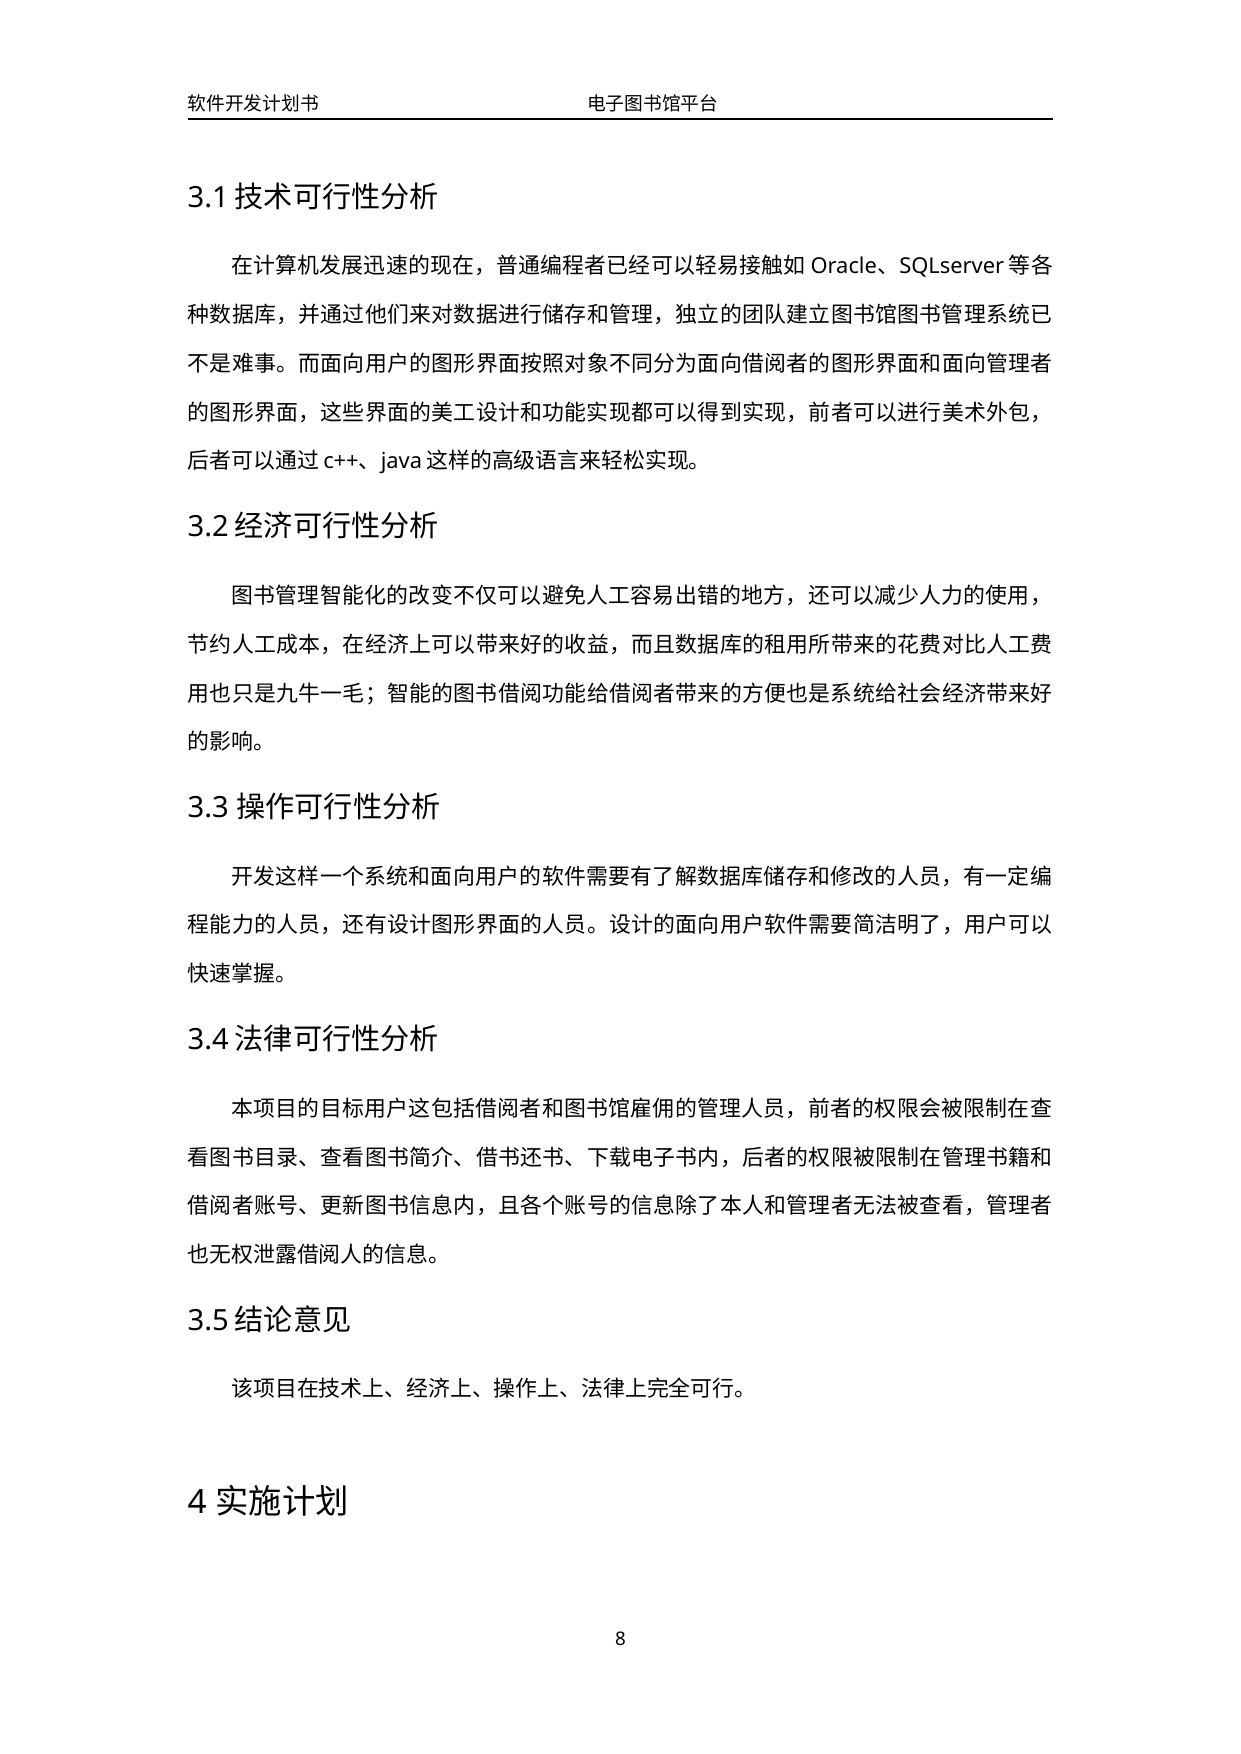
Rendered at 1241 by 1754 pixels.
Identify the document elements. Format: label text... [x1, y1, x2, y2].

text 3.1技术可行性分析 [187, 162, 1053, 227]
text 开发这样一个系统和面向用户的软件需要有了解数据库储存和修改的人员，有一定编程能力的人员，还有设计图形界面的人员。设计的面向用户软件需要简洁明了，用户可以快速掌握。 [187, 858, 1053, 988]
text 3.2经济可行性分析 [187, 491, 1053, 556]
text 3.3 操作可行性分析 [187, 772, 1053, 837]
text 图书管理智能化的改变不仅可以避免人工容易出错的地方，还可以减少人力的使用，节约人工成本，在经济上可以带来好的收益，而且数据库的租用所带来的花费对比人工费用也只是九牛一毛；智能的图书借阅功能给借阅者带来的方便也是系统给社会经济带来好的影响。 [187, 578, 1053, 756]
text 3.4法律可行性分析 [187, 1004, 1053, 1069]
text 4 实施计划 [187, 1467, 1053, 1532]
text 该项目在技术上、经济上、操作上、法律上完全可行。 [187, 1371, 1053, 1403]
text 3.5结论意见 [187, 1285, 1053, 1350]
text 在计算机发展迅速的现在，普通编程者已经可以轻易接触如Oracle、SQLserver等各种数据库，并通过他们来对数据进行储存和管理，独立的团队建立图书馆图书管理系统已不是难事。而面向用户的图形界面按照对象不同分为面向借阅者的图形界面和面向管理者的图形界面，这些界面的美工设计和功能实现都可以得到实现，前者可以进行美术外包，后者可以通过c++、java这样的高级语言来轻松实现。 [187, 248, 1053, 476]
text 本项目的目标用户这包括借阅者和图书馆雇佣的管理人员，前者的权限会被限制在查看图书目录、查看图书简介、借书还书、下载电子书内，后者的权限被限制在管理书籍和借阅者账号、更新图书信息内，且各个账号的信息除了本人和管理者无法被查看，管理者也无权泄露借阅人的信息。 [187, 1090, 1053, 1269]
